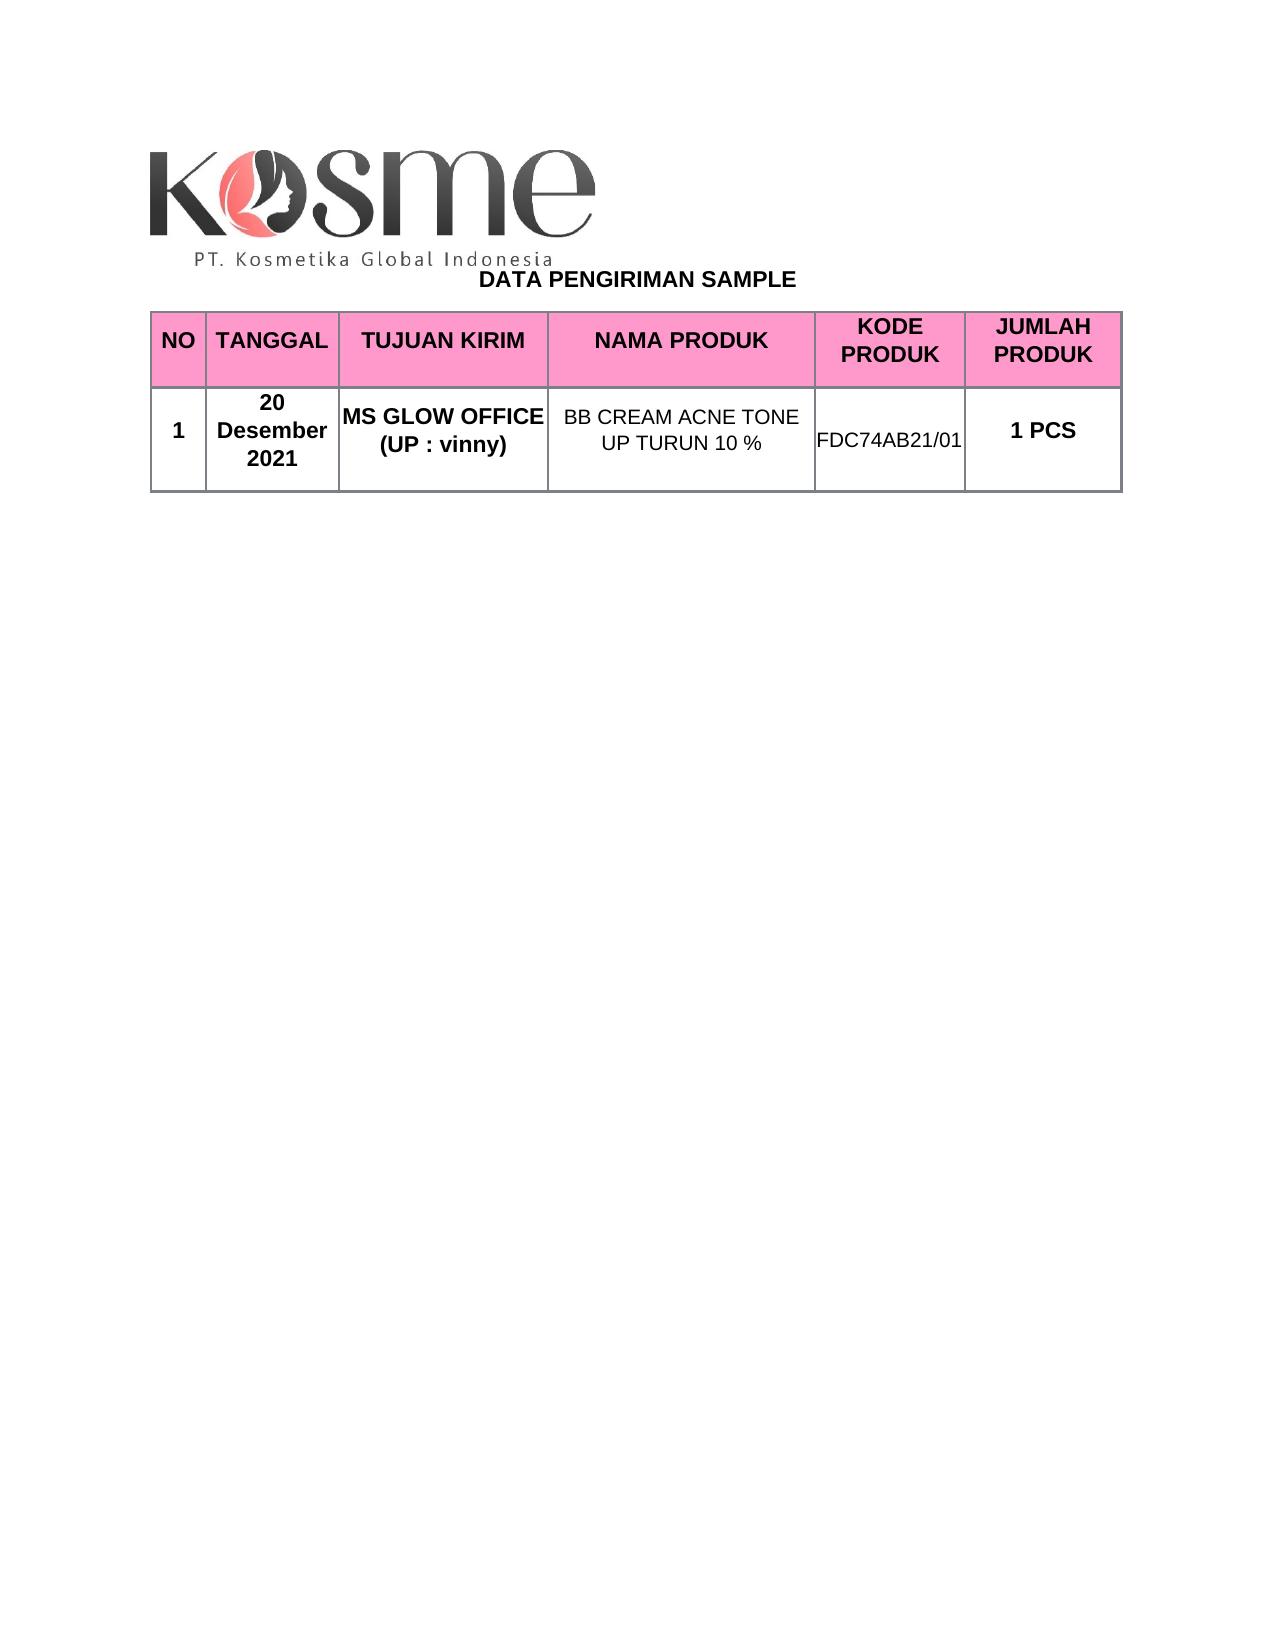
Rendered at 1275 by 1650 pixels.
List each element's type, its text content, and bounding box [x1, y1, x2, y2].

text DATA PENGIRIMAN SAMPLE [150, 266, 1125, 292]
table_cell 20 Desember 2021 [207, 389, 338, 490]
picture [150, 150, 596, 266]
table_header TUJUAN KIRIM [340, 313, 547, 386]
table_header JUMLAH PRODUK [966, 313, 1120, 386]
table_cell FDC74AB21/01 [816, 389, 964, 490]
table_cell 1 [152, 389, 205, 490]
table_cell 1 PCS [966, 389, 1120, 490]
table_header NAMA PRODUK [549, 313, 814, 386]
table_header TANGGAL [207, 313, 338, 386]
table_cell BB CREAM ACNE TONE UP TURUN 10 % [549, 389, 814, 490]
table_cell MS GLOW OFFICE (UP : vinny) [340, 389, 547, 490]
table_header NO [152, 313, 205, 386]
table_header KODE PRODUK [816, 313, 964, 386]
